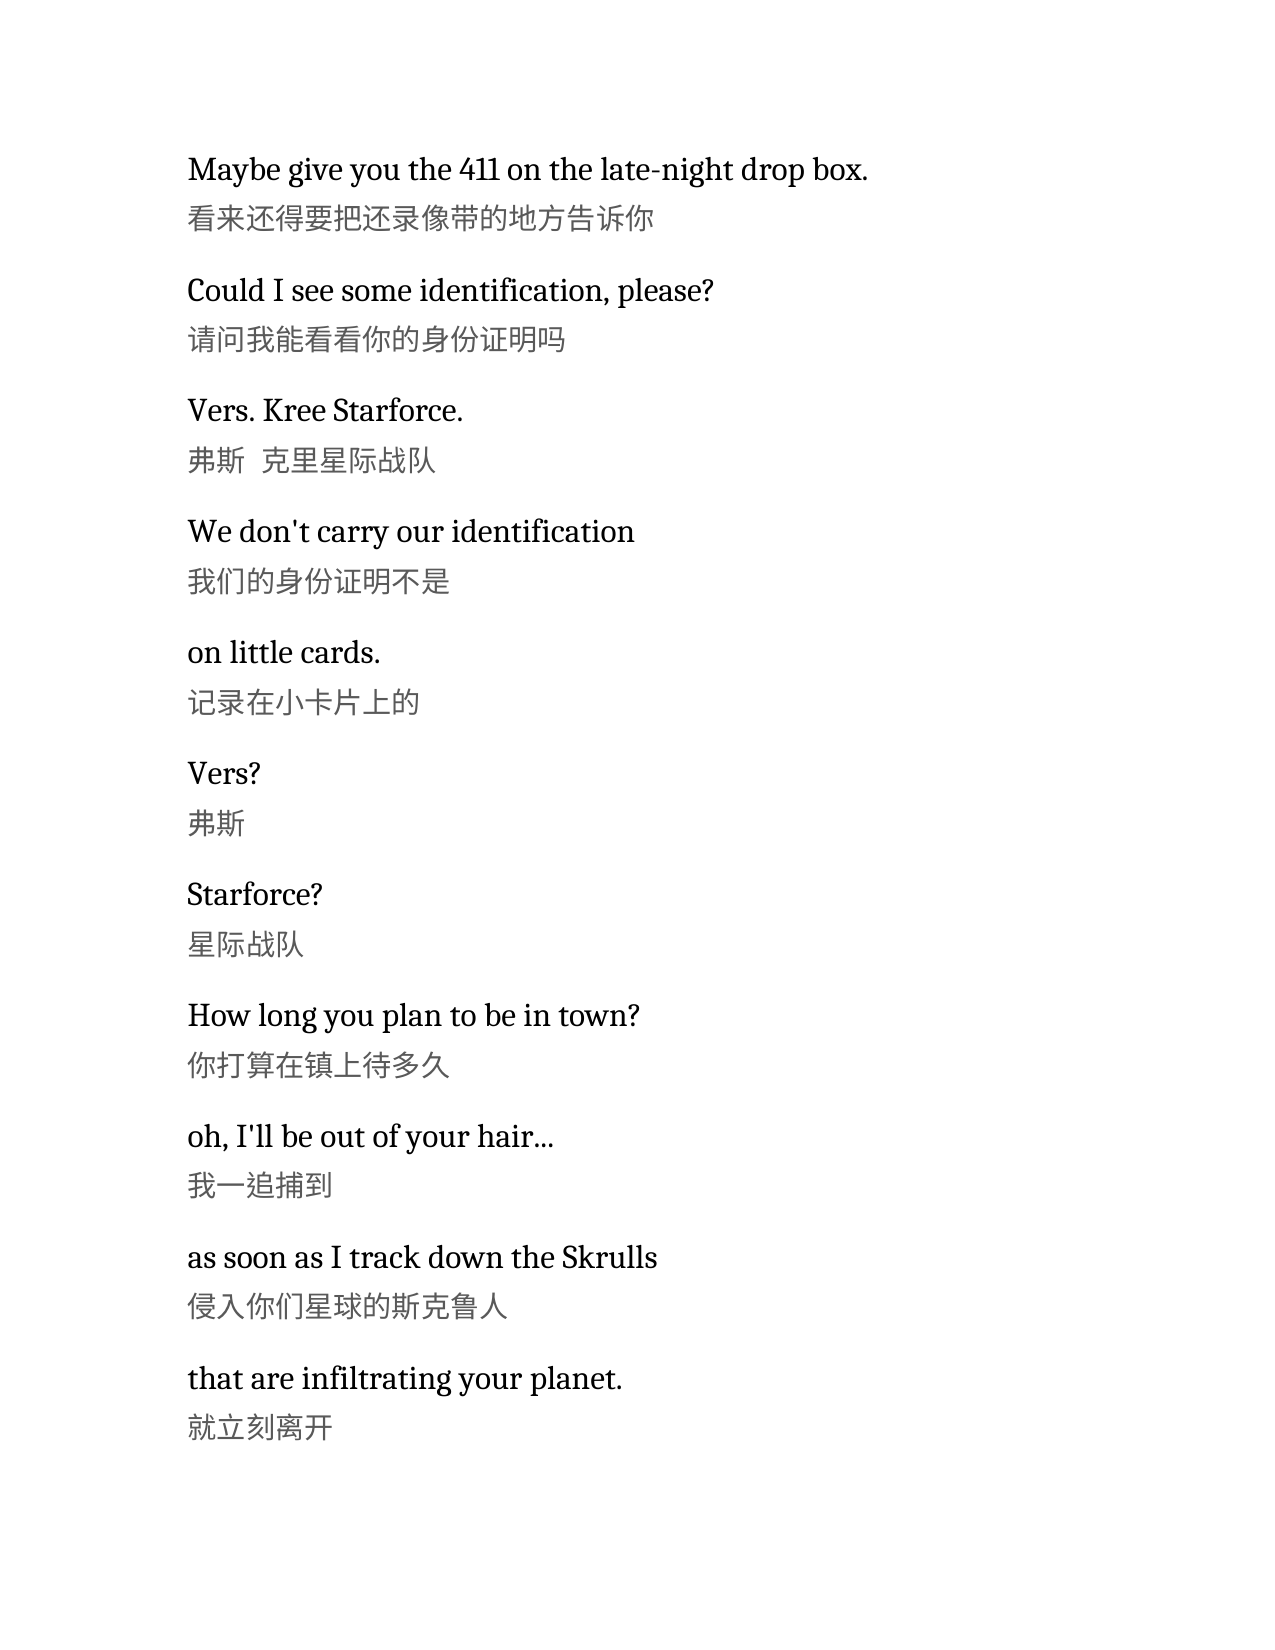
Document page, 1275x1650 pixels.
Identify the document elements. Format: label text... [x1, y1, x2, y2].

text 侵入你们星球的斯克鲁人 [187, 1287, 1087, 1326]
text 就立刻离开 [187, 1408, 1087, 1447]
text 我一追捕到 [187, 1166, 1087, 1205]
text 记录在小卡片上的 [187, 682, 1087, 722]
text oh, I'll be out of your hair... [187, 1117, 1087, 1156]
text 弗斯 [187, 803, 1087, 843]
text on little cards. [187, 634, 1087, 672]
text Starforce? [187, 876, 1087, 914]
text 请问我能看看你的身份证明吗 [187, 319, 1087, 359]
text as soon as I track down the Skrulls [187, 1238, 1087, 1277]
text Could I see some identification, please? [187, 271, 1087, 309]
text that are infiltrating your planet. [187, 1359, 1087, 1398]
text 弗斯 克里星际战队 [187, 440, 1087, 480]
text Vers. Kree Starforce. [187, 392, 1087, 430]
text How long you plan to be in town? [187, 997, 1087, 1035]
text We don't carry our identification [187, 513, 1087, 551]
text 你打算在镇上待多久 [187, 1045, 1087, 1084]
text Vers? [187, 755, 1087, 793]
text 星际战队 [187, 924, 1087, 963]
text 我们的身份证明不是 [187, 561, 1087, 601]
text Maybe give you the 411 on the late-night drop box. [187, 150, 1087, 188]
text 看来还得要把还录像带的地方告诉你 [187, 198, 1087, 238]
